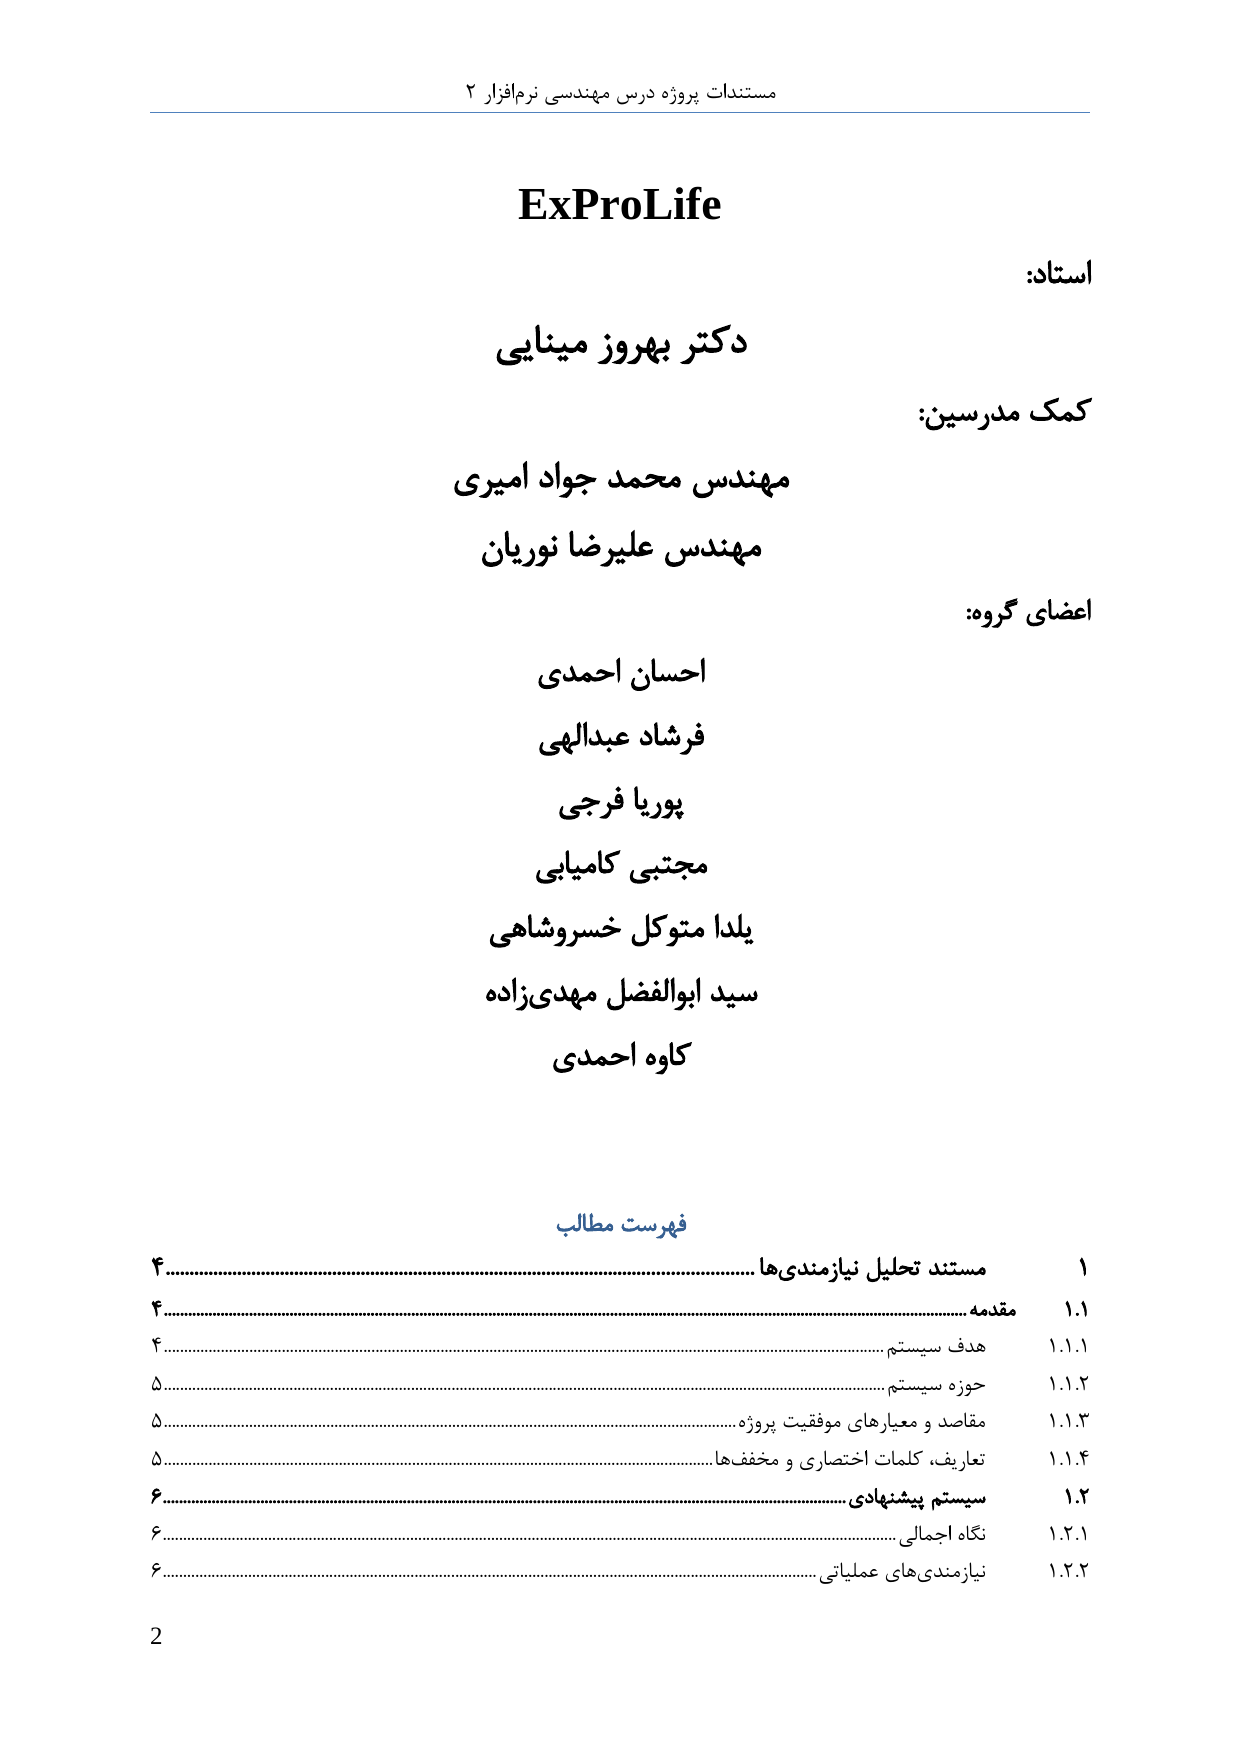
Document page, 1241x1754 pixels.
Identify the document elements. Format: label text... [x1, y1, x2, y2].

text مجتبی کامیابی [150, 848, 1090, 886]
text مهندس محمد جواد امیری [150, 459, 1090, 501]
text دکتر بهروز مینایی [150, 322, 1090, 368]
text سید ابوالفضل مهدی‌زاده [150, 976, 1090, 1013]
text فرشاد عبدالهی [150, 720, 1090, 758]
text مهندس علیرضا نوریان [150, 528, 1090, 570]
text کاوه احمدی [150, 1040, 1090, 1077]
text کمک مدرسین: [150, 396, 1090, 433]
text یلدا متوکل خسروشاهی [150, 912, 1090, 949]
text ExProLife [150, 177, 1090, 229]
text پوریا فرجی [150, 784, 1090, 822]
text اعضای گروه: [150, 597, 1090, 630]
text استاد: [150, 258, 1090, 296]
text احسان احمدی [150, 656, 1090, 694]
